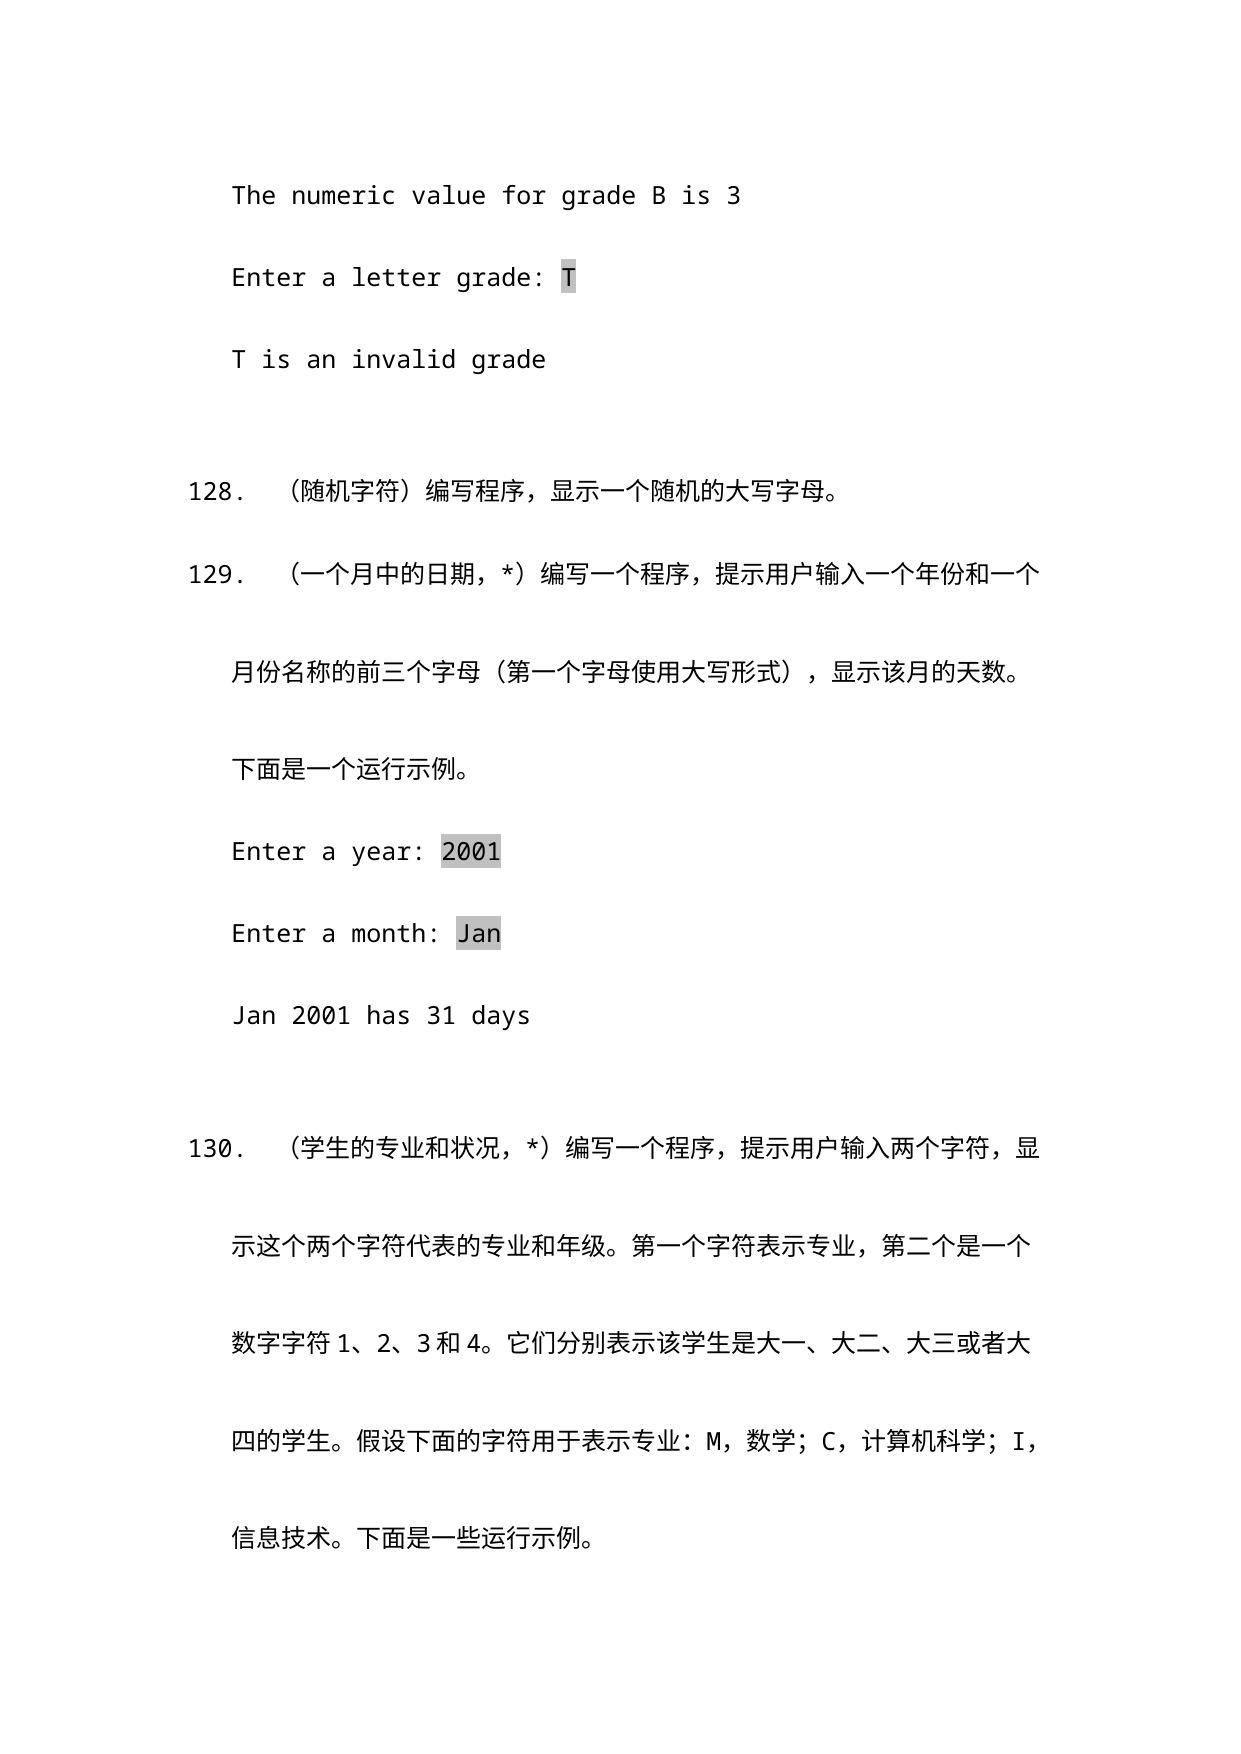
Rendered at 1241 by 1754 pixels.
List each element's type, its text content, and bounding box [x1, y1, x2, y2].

list T is an invalid grade [231, 326, 1053, 391]
list （随机字符）编写程序，显示一个随机的大写字母。 [187, 457, 1053, 522]
list （学生的专业和状况，*）编写一个程序，提示用户输入两个字符，显示这个两个字符代表的专业和年级。第一个字符表示专业，第二个是一个数字字符1、2、3和4。它们分别表示该学生是大一、大二、大三或者大四的学生。假设下面的字符用于表示专业：M，数学；C，计算机科学；I，信息技术。下面是一些运行示例。 [187, 1114, 1053, 1569]
list （一个月中的日期，*）编写一个程序，提示用户输入一个年份和一个月份名称的前三个字母（第一个字母使用大写形式），显示该月的天数。下面是一个运行示例。 [187, 541, 1053, 801]
list The numeric value for grade B is 3 [231, 162, 1053, 227]
list Enter a year: 2001 [231, 819, 1053, 884]
list Jan 2001 has 31 days [231, 983, 1053, 1048]
list Enter a letter grade: T [231, 244, 1053, 309]
list Enter a month: Jan [231, 901, 1053, 966]
